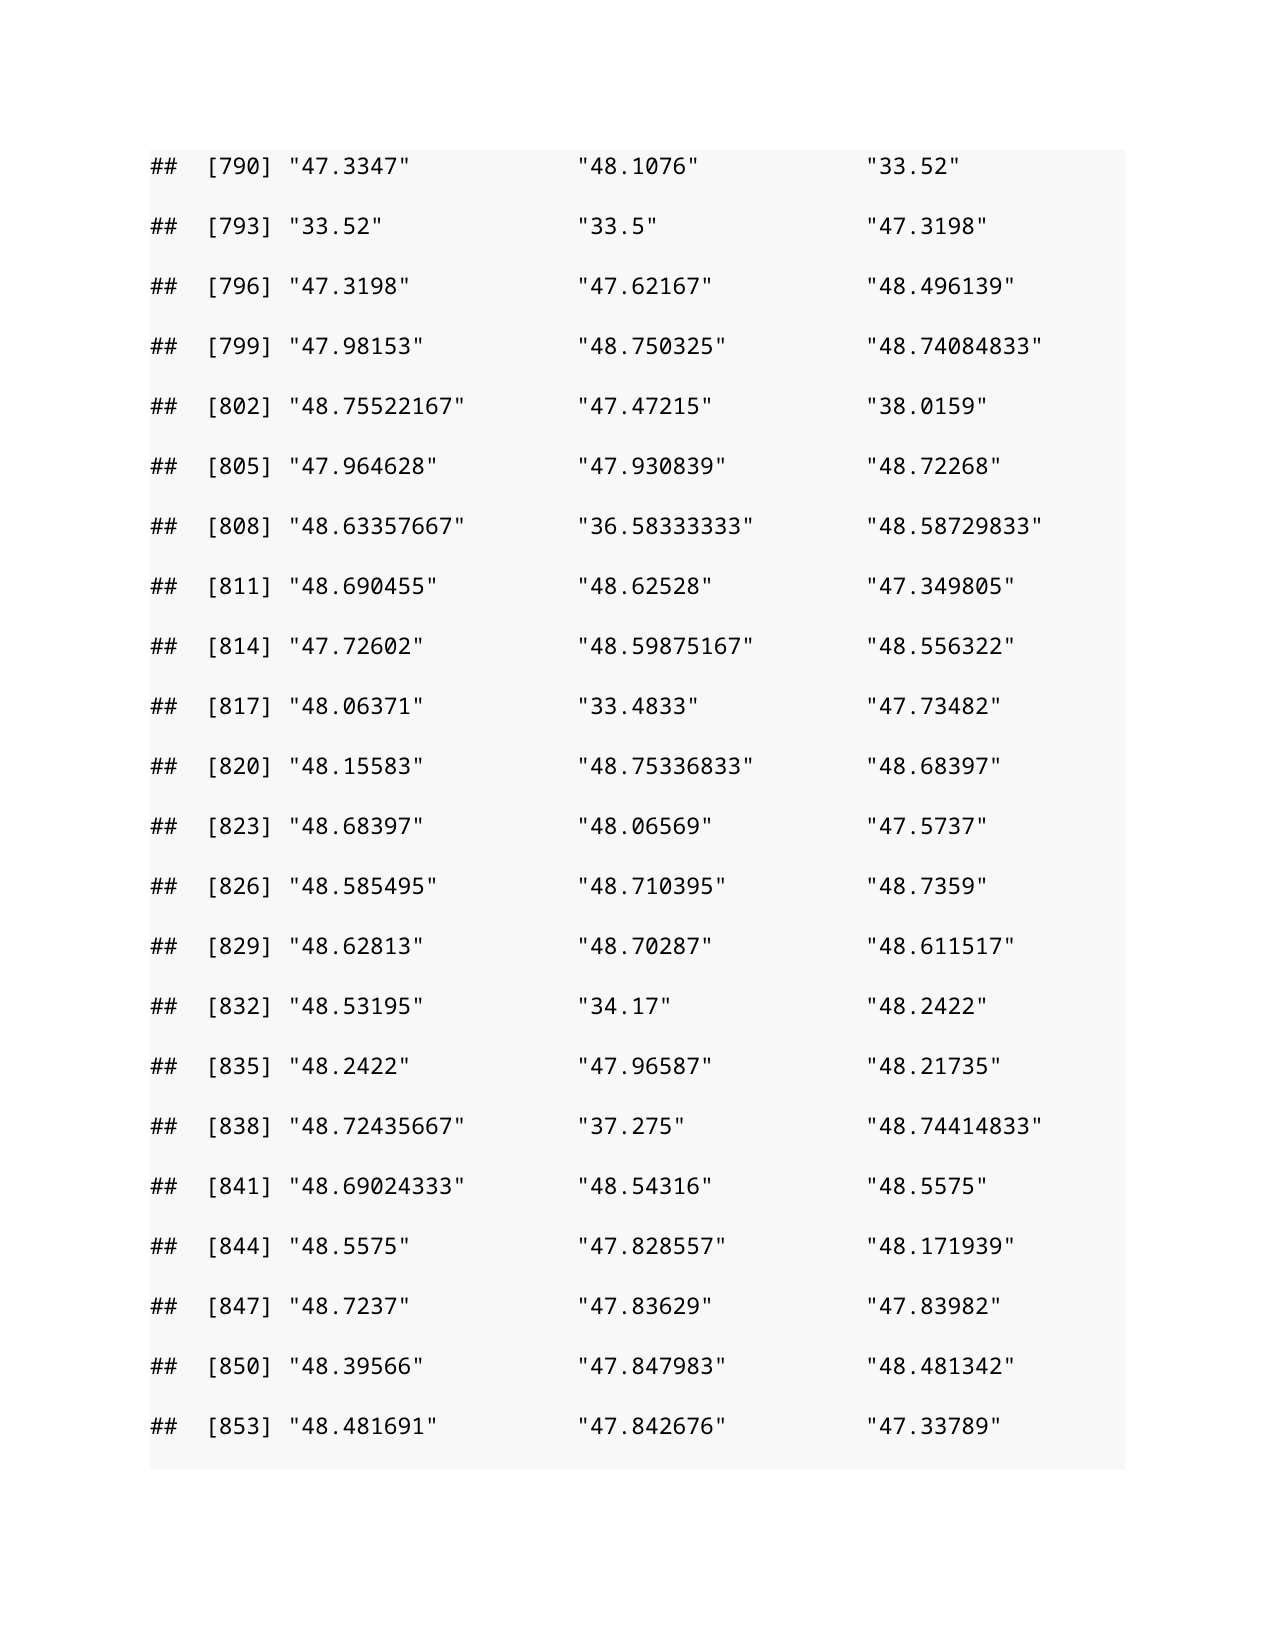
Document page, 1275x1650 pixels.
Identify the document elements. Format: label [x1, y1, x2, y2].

text [150, 150, 1125, 1470]
